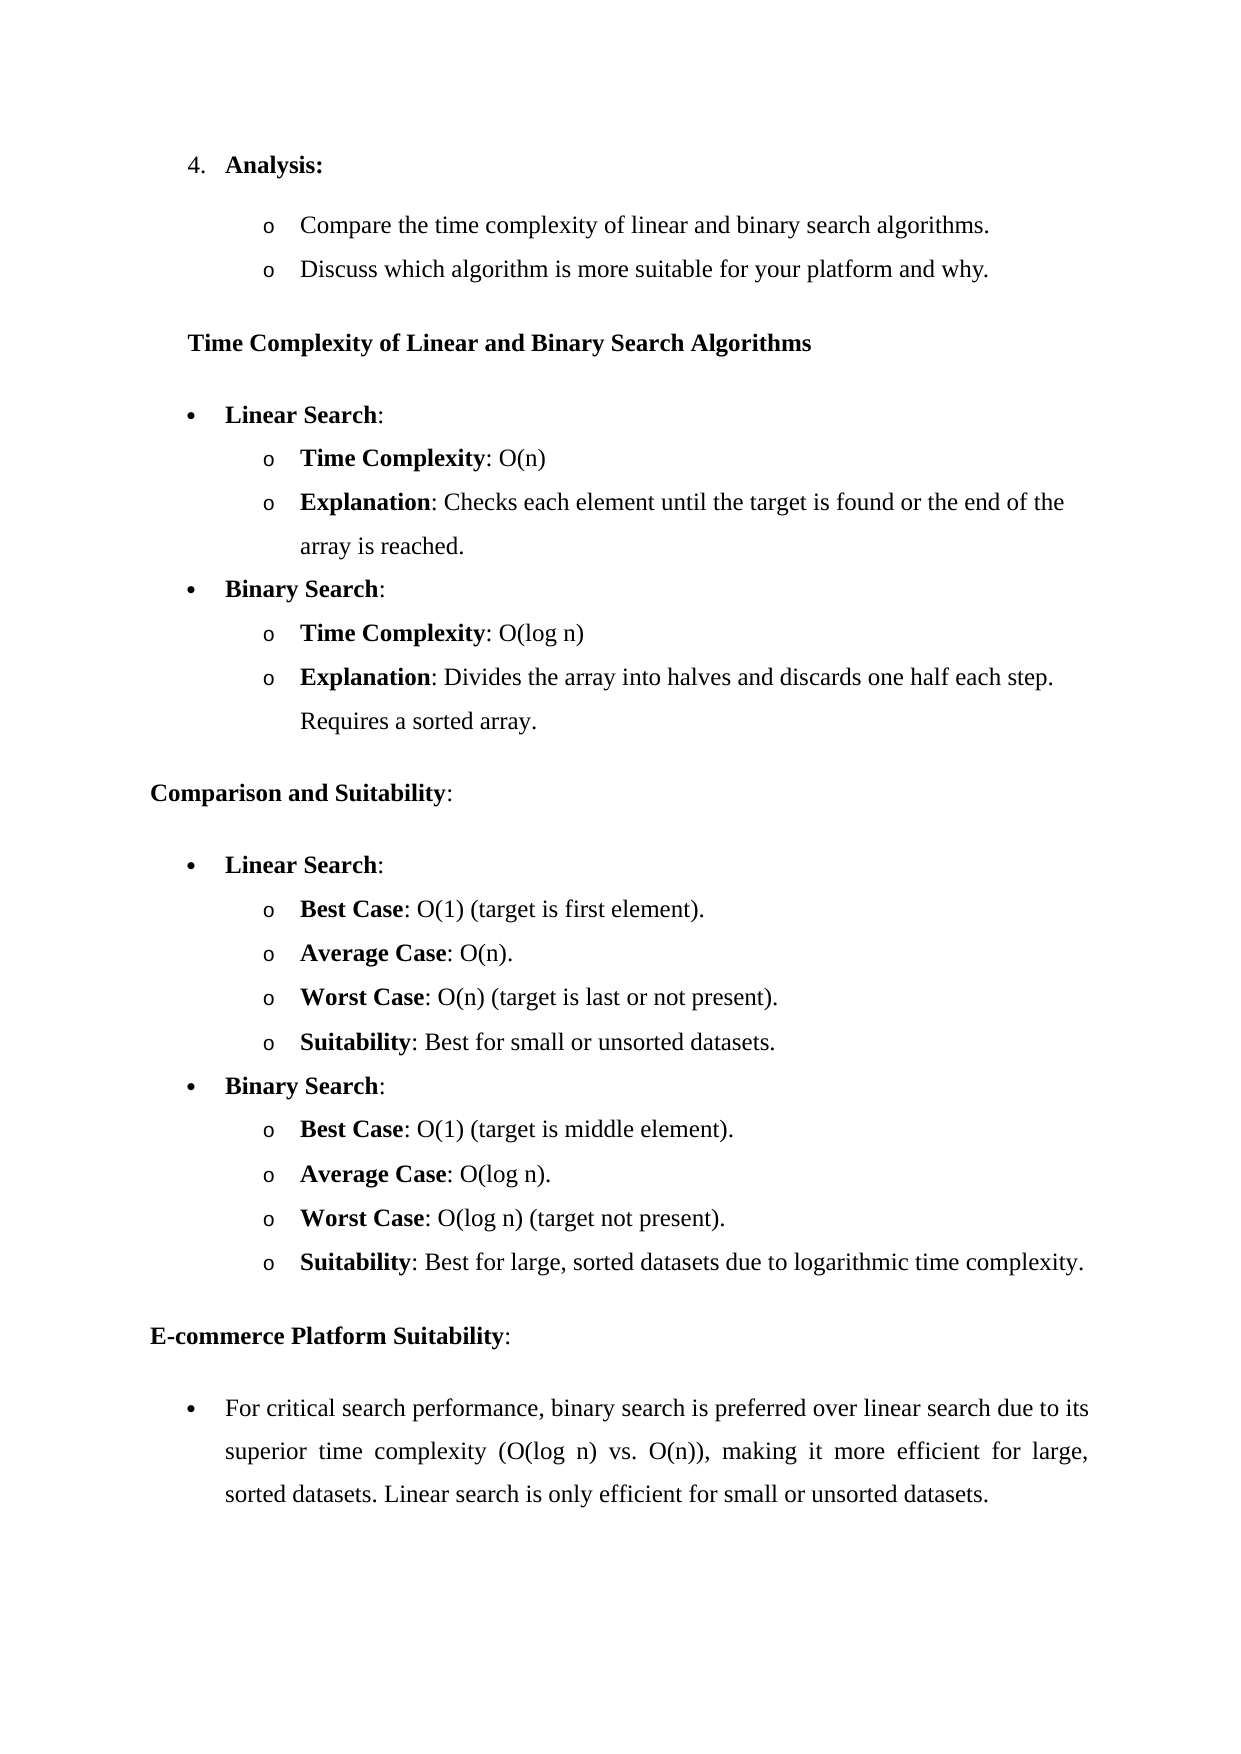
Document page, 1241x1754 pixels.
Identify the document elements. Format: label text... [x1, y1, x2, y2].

list Binary Search: [187, 1071, 1090, 1100]
list Explanation: Checks each element until the target is found or the end of the array is reached. [262, 487, 1090, 560]
list Worst Case: O(n) (target is last or not present). [262, 982, 1090, 1012]
list Explanation: Divides the array into halves and discards one half each step. Requires a sorted array. [262, 662, 1090, 735]
list For critical search performance, binary search is preferred over linear search due to its superior time complexity (O(log n) vs. O(n)), making it more efficient for large, sorted datasets. Linear search is only efficient for small or unsorted datasets. [187, 1393, 1090, 1508]
list Time Complexity: O(n) [262, 443, 1090, 473]
list Suitability: Best for small or unsorted datasets. [262, 1027, 1090, 1056]
list Average Case: O(log n). [262, 1159, 1090, 1188]
list Average Case: O(n). [262, 938, 1090, 968]
list Time Complexity: O(log n) [262, 618, 1090, 647]
list Discuss which algorithm is more suitable for your platform and why. [262, 254, 1090, 284]
text Time Complexity of Linear and Binary Search Algorithms [150, 328, 1090, 356]
text Comparison and Suitability: [150, 778, 1090, 807]
list Suitability: Best for large, sorted datasets due to logarithmic time complexity. [262, 1247, 1090, 1277]
list Compare the time complexity of linear and binary search algorithms. [262, 210, 1090, 239]
list Linear Search: [187, 400, 1090, 429]
list Analysis: [187, 150, 1090, 179]
list Best Case: O(1) (target is middle element). [262, 1114, 1090, 1144]
list Worst Case: O(log n) (target not present). [262, 1203, 1090, 1233]
text E-commerce Platform Suitability: [150, 1321, 1090, 1350]
list Linear Search: [187, 851, 1090, 879]
list Binary Search: [187, 574, 1090, 603]
list Best Case: O(1) (target is first element). [262, 894, 1090, 923]
